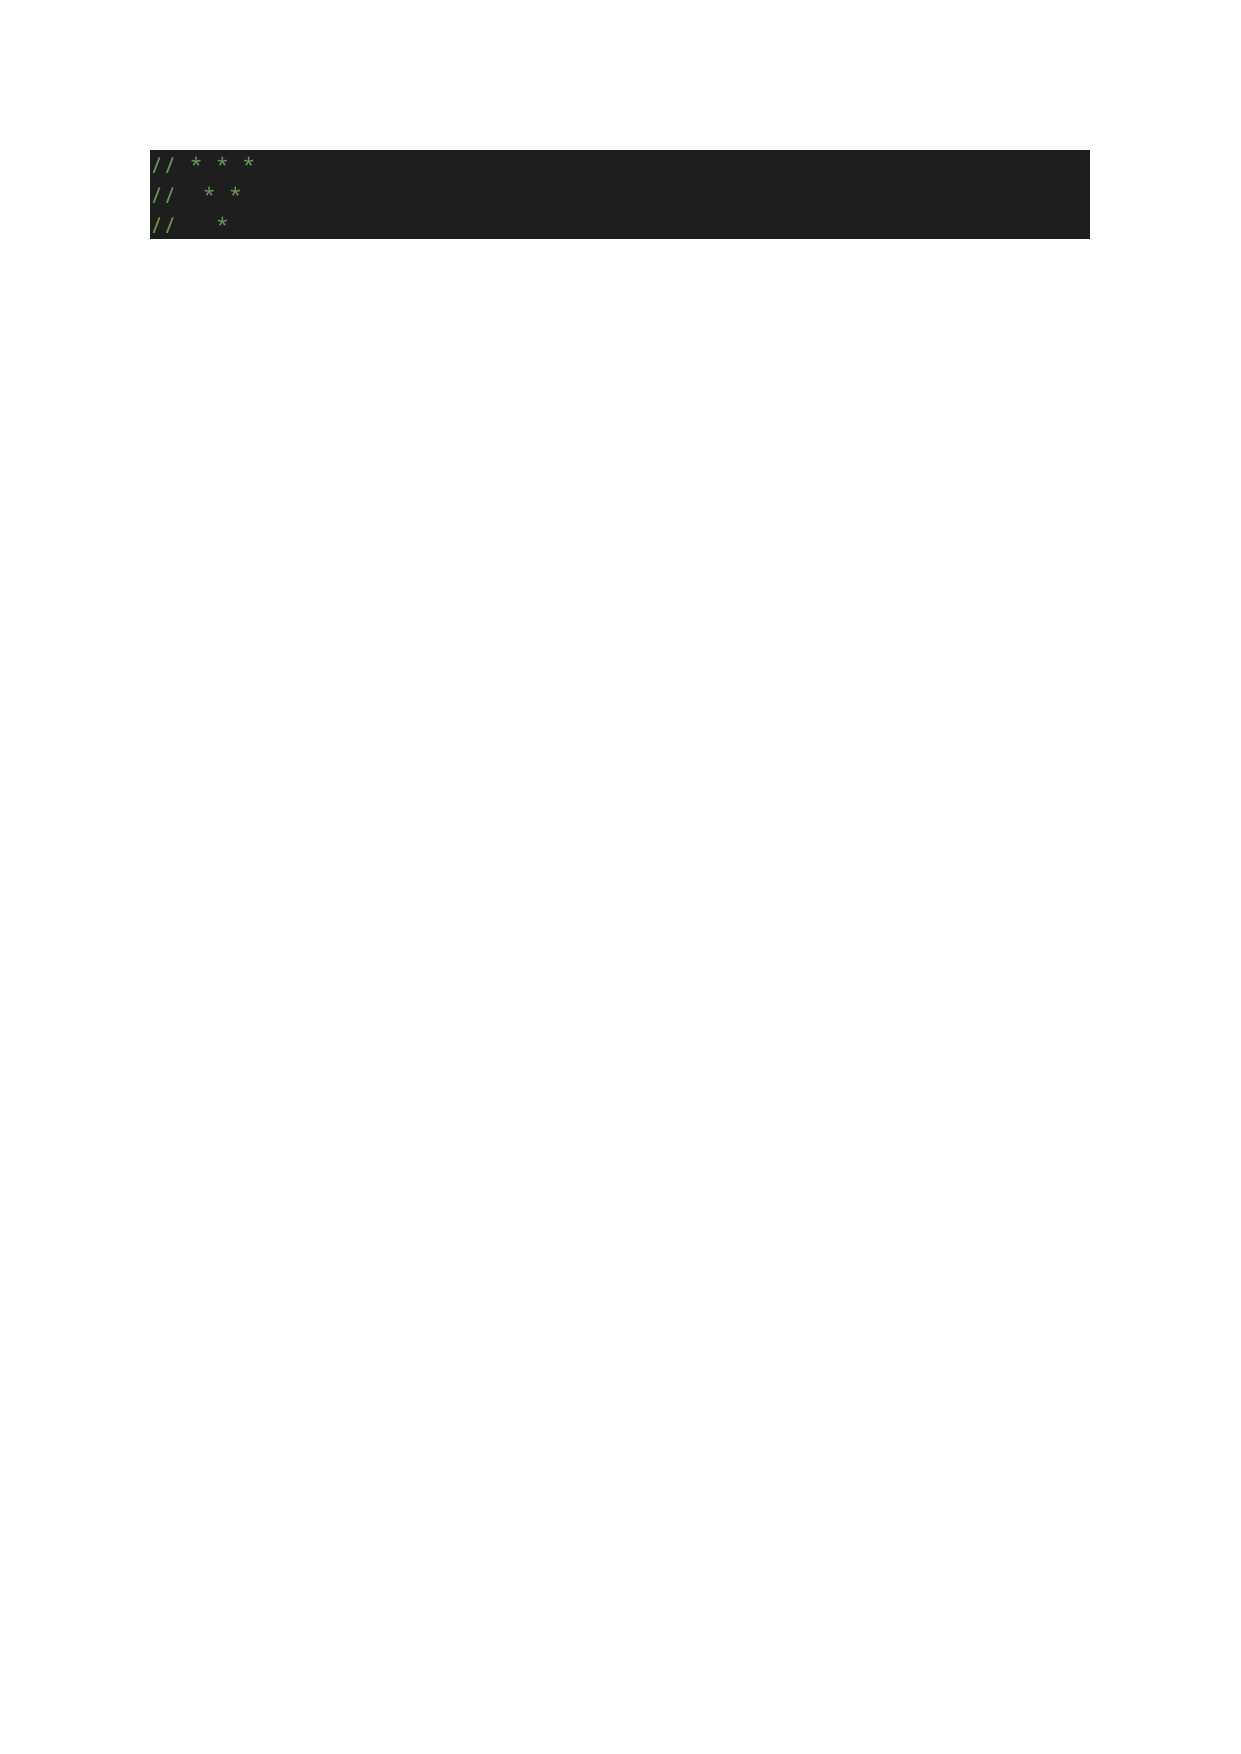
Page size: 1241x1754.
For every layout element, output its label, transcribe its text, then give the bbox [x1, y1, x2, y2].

text // * * * [150, 150, 1090, 180]
text // * * [150, 180, 1090, 209]
text // * [150, 209, 1090, 239]
